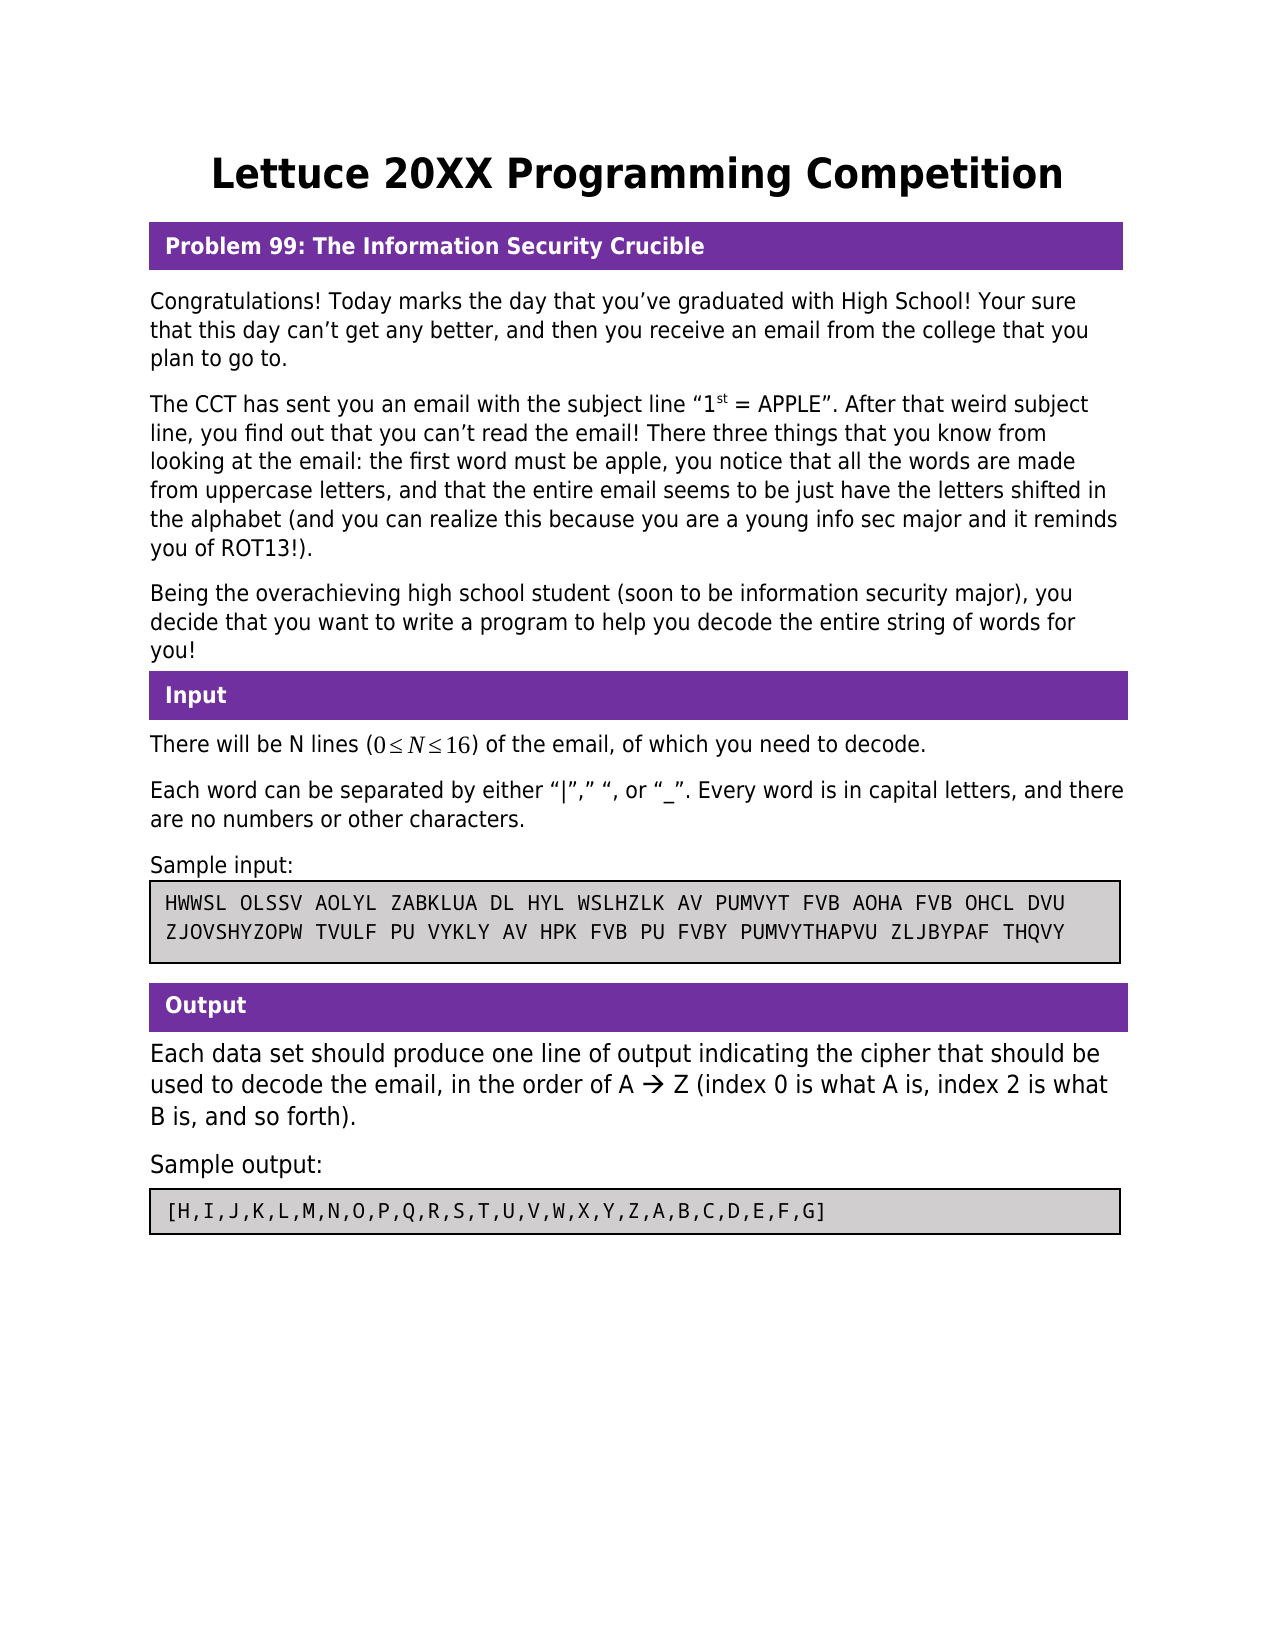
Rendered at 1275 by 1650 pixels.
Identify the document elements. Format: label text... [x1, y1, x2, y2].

text Congratulations! Today marks the day that you’ve graduated with High School! Your sure that this day can’t get any better, and then you receive an email from the college that you plan to go to. [150, 288, 1125, 372]
text Each word can be separated by either “|”,” “, or “_”. Every word is in capital letters, and there are no numbers or other characters. [150, 778, 1125, 833]
text Lettuce 20XX Programming Competition [150, 150, 1125, 198]
text Sample input: [150, 852, 1125, 878]
text Each data set should produce one line of output indicating the cipher that should be used to decode the email, in the order of A Z (index 0 is what A is, index 2 is what B is, and so forth). [150, 1039, 1125, 1131]
text Sample output: [150, 1150, 1125, 1179]
text The CCT has sent you an email with the subject line “1st = APPLE”. After that weird subject line, you find out that you can’t read the email! There three things that you know from looking at the email: the first word must be apple, you notice that all the words are made from uppercase letters, and that the entire email seems to be just have the letters shifted in the alphabet (and you can realize this because you are a young info sec major and it reminds you of ROT13!). [150, 391, 1125, 561]
text There will be N lines () of the email, of which you need to decode. [150, 731, 1125, 759]
text Being the overachieving high school student (soon to be information security major), you decide that you want to write a program to help you decode the entire string of words for you! [150, 580, 1125, 664]
